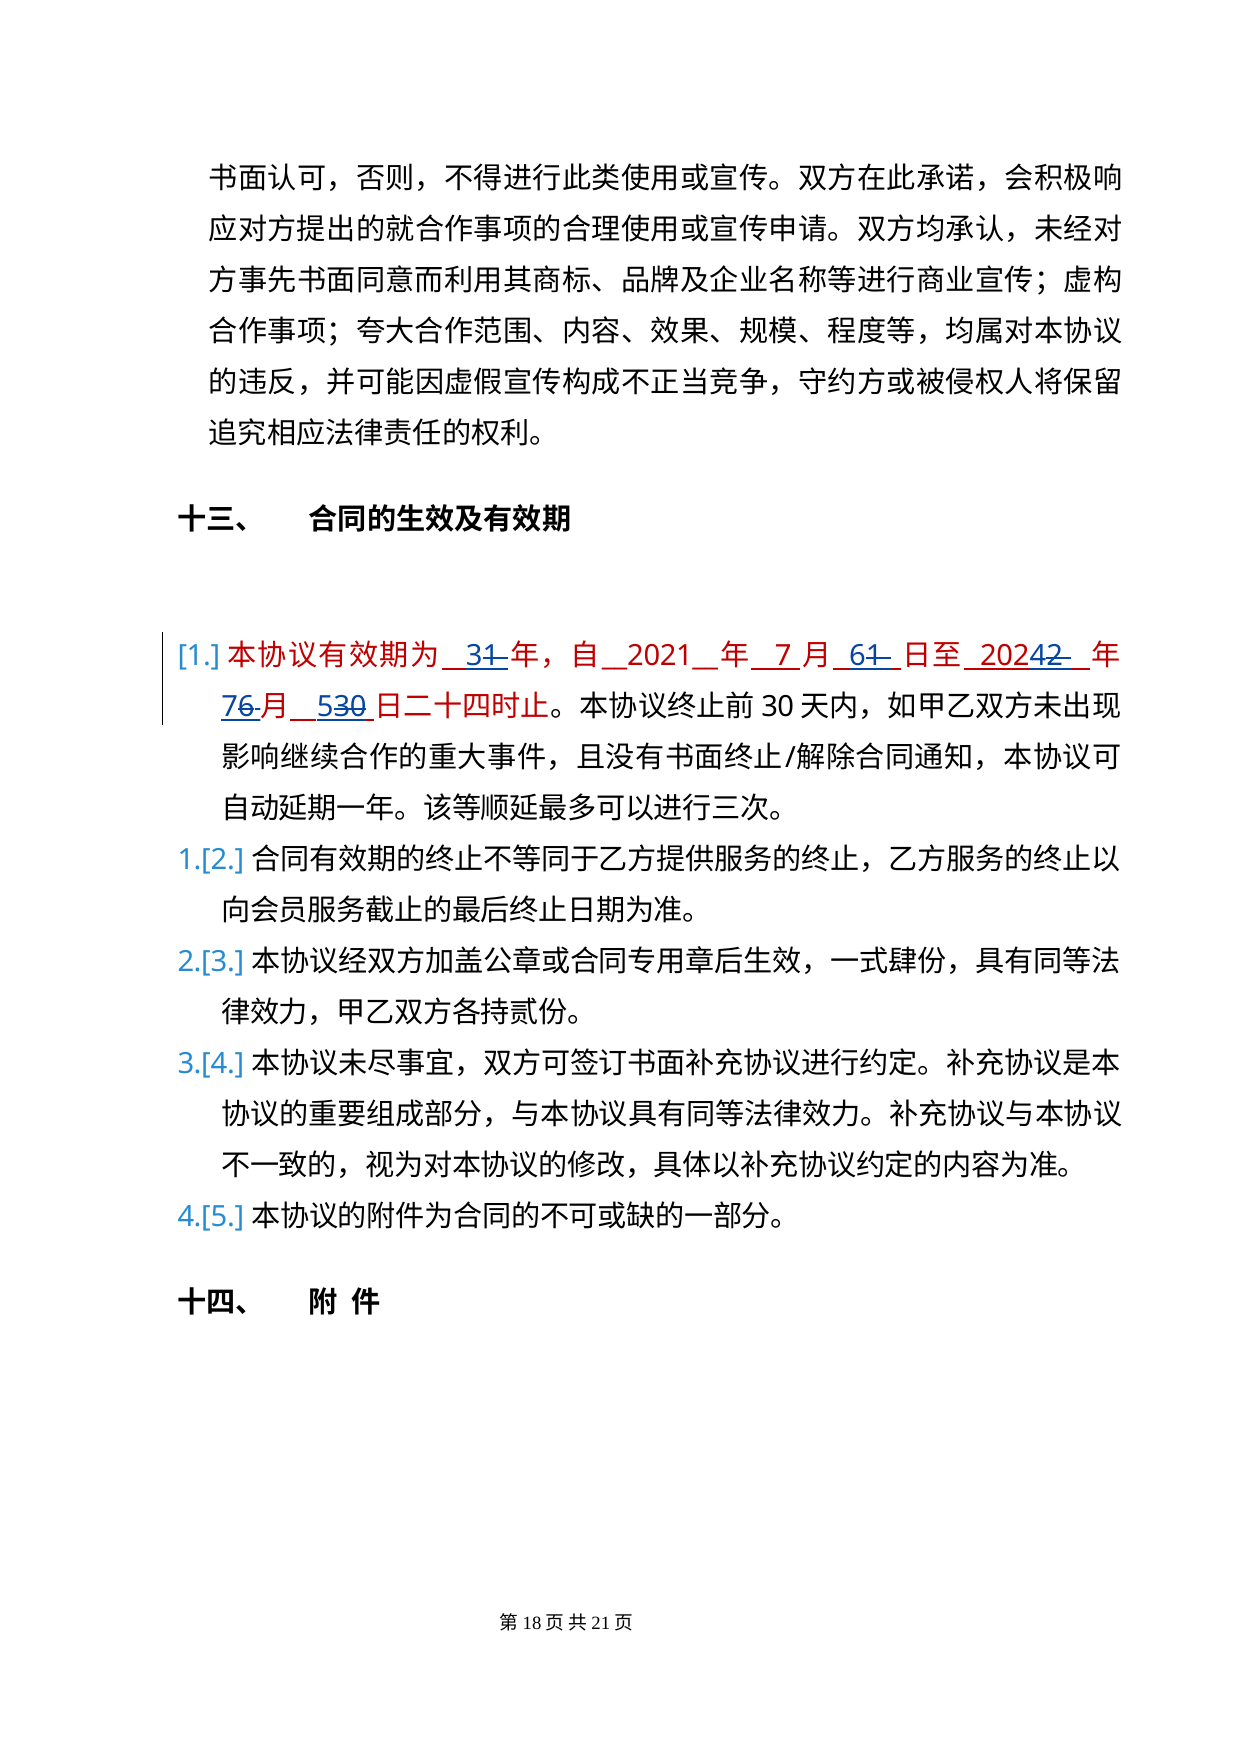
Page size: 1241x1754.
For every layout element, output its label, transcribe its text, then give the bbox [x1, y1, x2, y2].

list 本协议的附件为合同的不可或缺的一部分。 [177, 1192, 1122, 1235]
list 本协议未尽事宜，双方可签订书面补充协议进行约定。补充协议是本协议的重要组成部分，与本协议具有同等法律效力。补充协议与本协议不一致的，视为对本协议的修改，具体以补充协议约定的内容为准。 [177, 1039, 1122, 1184]
list 本协议经双方加盖公章或合同专用章后生效，一式肆份，具有同等法律效力，甲乙双方各持贰份。 [177, 938, 1122, 1031]
subtitle 附 件 [177, 1279, 1122, 1321]
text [208, 154, 1122, 452]
subtitle 合同的生效及有效期 [177, 496, 1122, 538]
list 合同有效期的终止不等同于乙方提供服务的终止，乙方服务的终止以向会员服务截止的最后终止日期为准。 [177, 836, 1122, 929]
list 本协议有效期为 年，自__2021__年 7 月 日至 202 年 月 日二十四时止。本协议终止前30天内，如甲乙双方未出现影响继续合作的重大事件，且没有书面终止/解除合同通知，本协议可自动延期一年。该等顺延最多可以进行三次。 [177, 632, 1122, 827]
